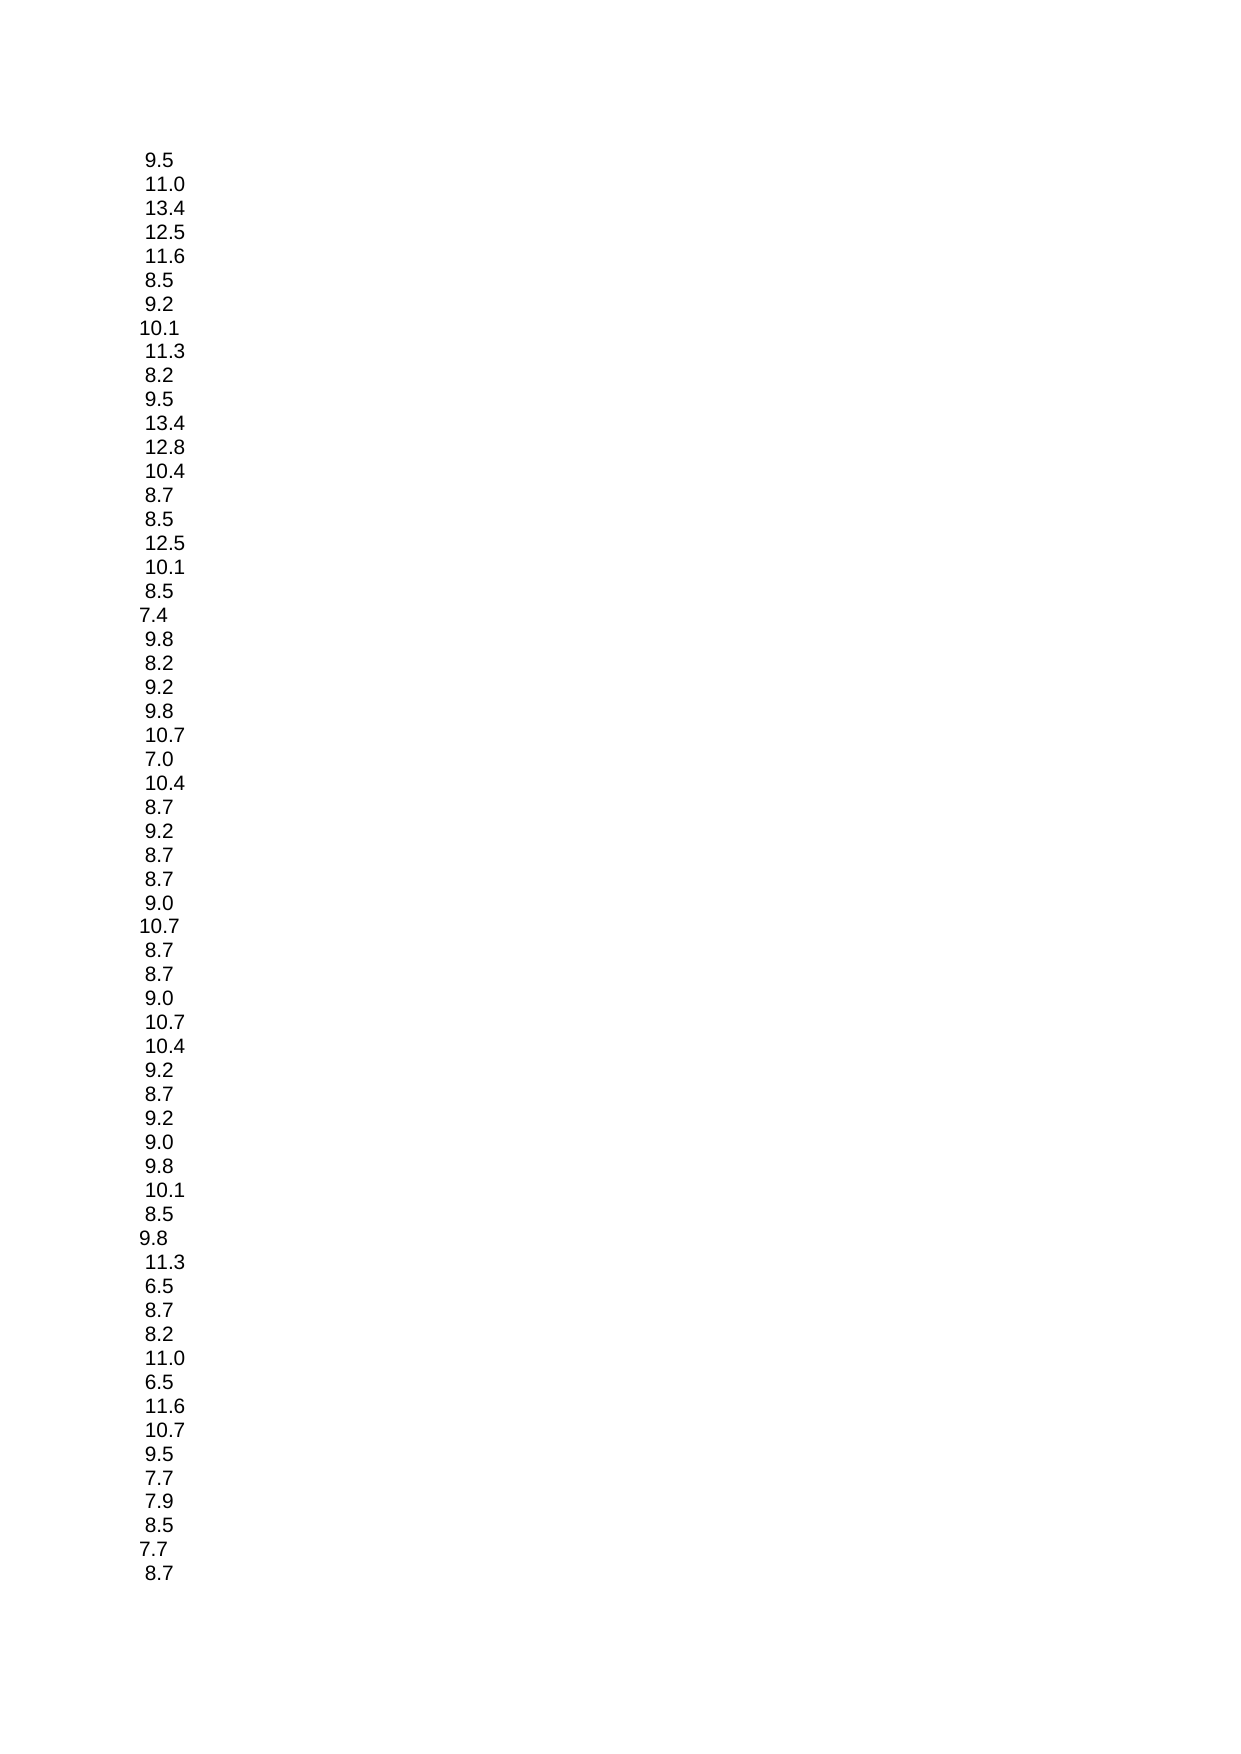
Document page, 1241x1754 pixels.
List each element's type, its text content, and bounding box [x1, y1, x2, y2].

text 10.1 11.3 8.2 9.5 13.4 12.8 10.4 8.7 8.5 12.5 10.1 8.5 [139, 315, 1101, 603]
text 9.8 11.3 6.5 8.7 8.2 11.0 6.5 11.6 10.7 9.5 7.7 7.9 8.5 [139, 1226, 1101, 1537]
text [139, 148, 1101, 315]
text 7.4 9.8 8.2 9.2 9.8 10.7 7.0 10.4 8.7 9.2 8.7 8.7 9.0 [139, 603, 1101, 914]
text 10.7 8.7 8.7 9.0 10.7 10.4 9.2 8.7 9.2 9.0 9.8 10.1 8.5 [139, 914, 1101, 1226]
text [139, 1537, 1101, 1585]
